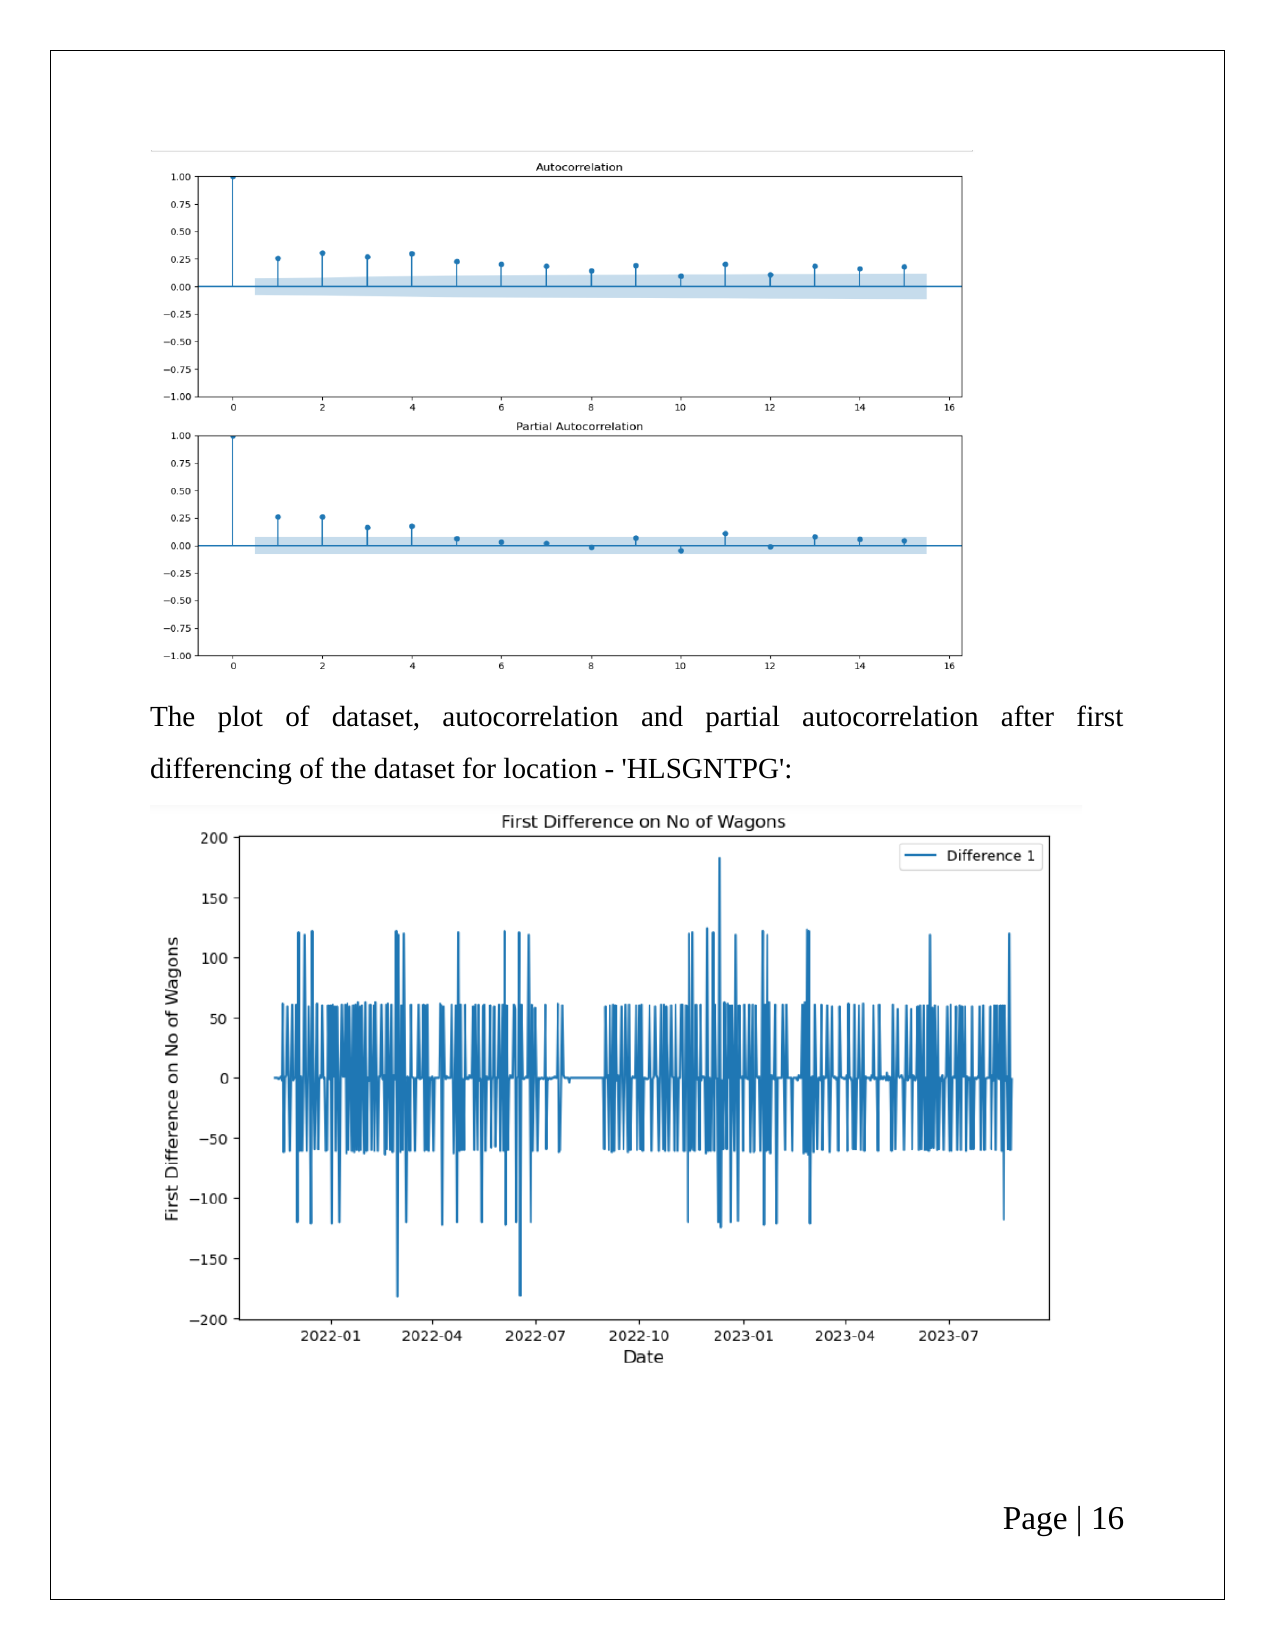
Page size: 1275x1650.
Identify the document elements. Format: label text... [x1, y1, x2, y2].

text The plot of dataset, autocorrelation and partial autocorrelation after first differencing of the dataset for location - 'HLSGNTPG': [150, 699, 1124, 785]
picture [150, 805, 1083, 1376]
picture [150, 150, 976, 676]
